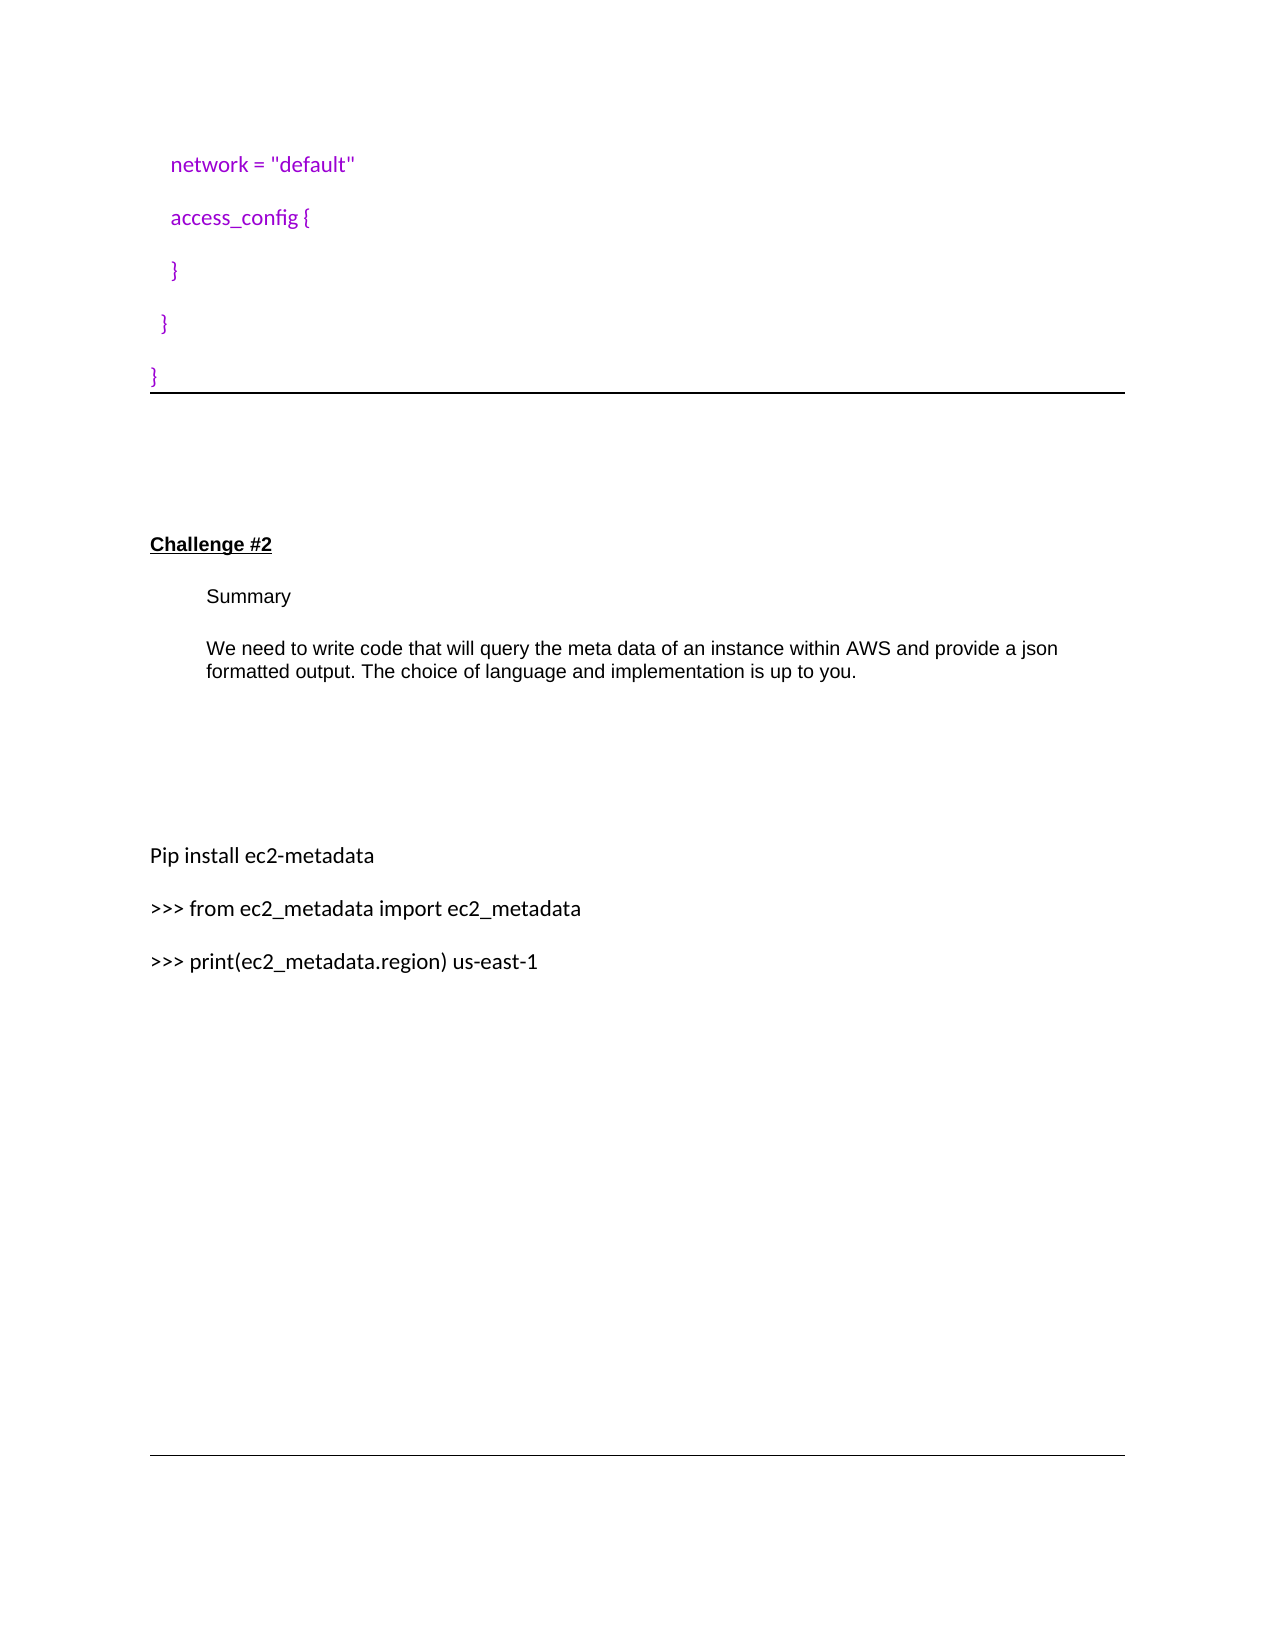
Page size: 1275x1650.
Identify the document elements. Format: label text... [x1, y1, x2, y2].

text network = "default" [150, 150, 1125, 178]
text } [150, 256, 1125, 284]
text >>> from ec2_metadata import ec2_metadata [150, 894, 1125, 922]
text >>> print(ec2_metadata.region) us-east-1 [150, 947, 1125, 975]
text Challenge #2 [150, 533, 1125, 556]
text We need to write code that will query the meta data of an instance within AWS and provide a json formatted output. The choice of language and implementation is up to you. [206, 637, 1125, 682]
text Summary [206, 585, 1125, 608]
text access_config { [150, 203, 1125, 231]
text Pip install ec2-metadata [150, 841, 1125, 869]
text } [150, 309, 1125, 337]
text } [150, 362, 1125, 392]
